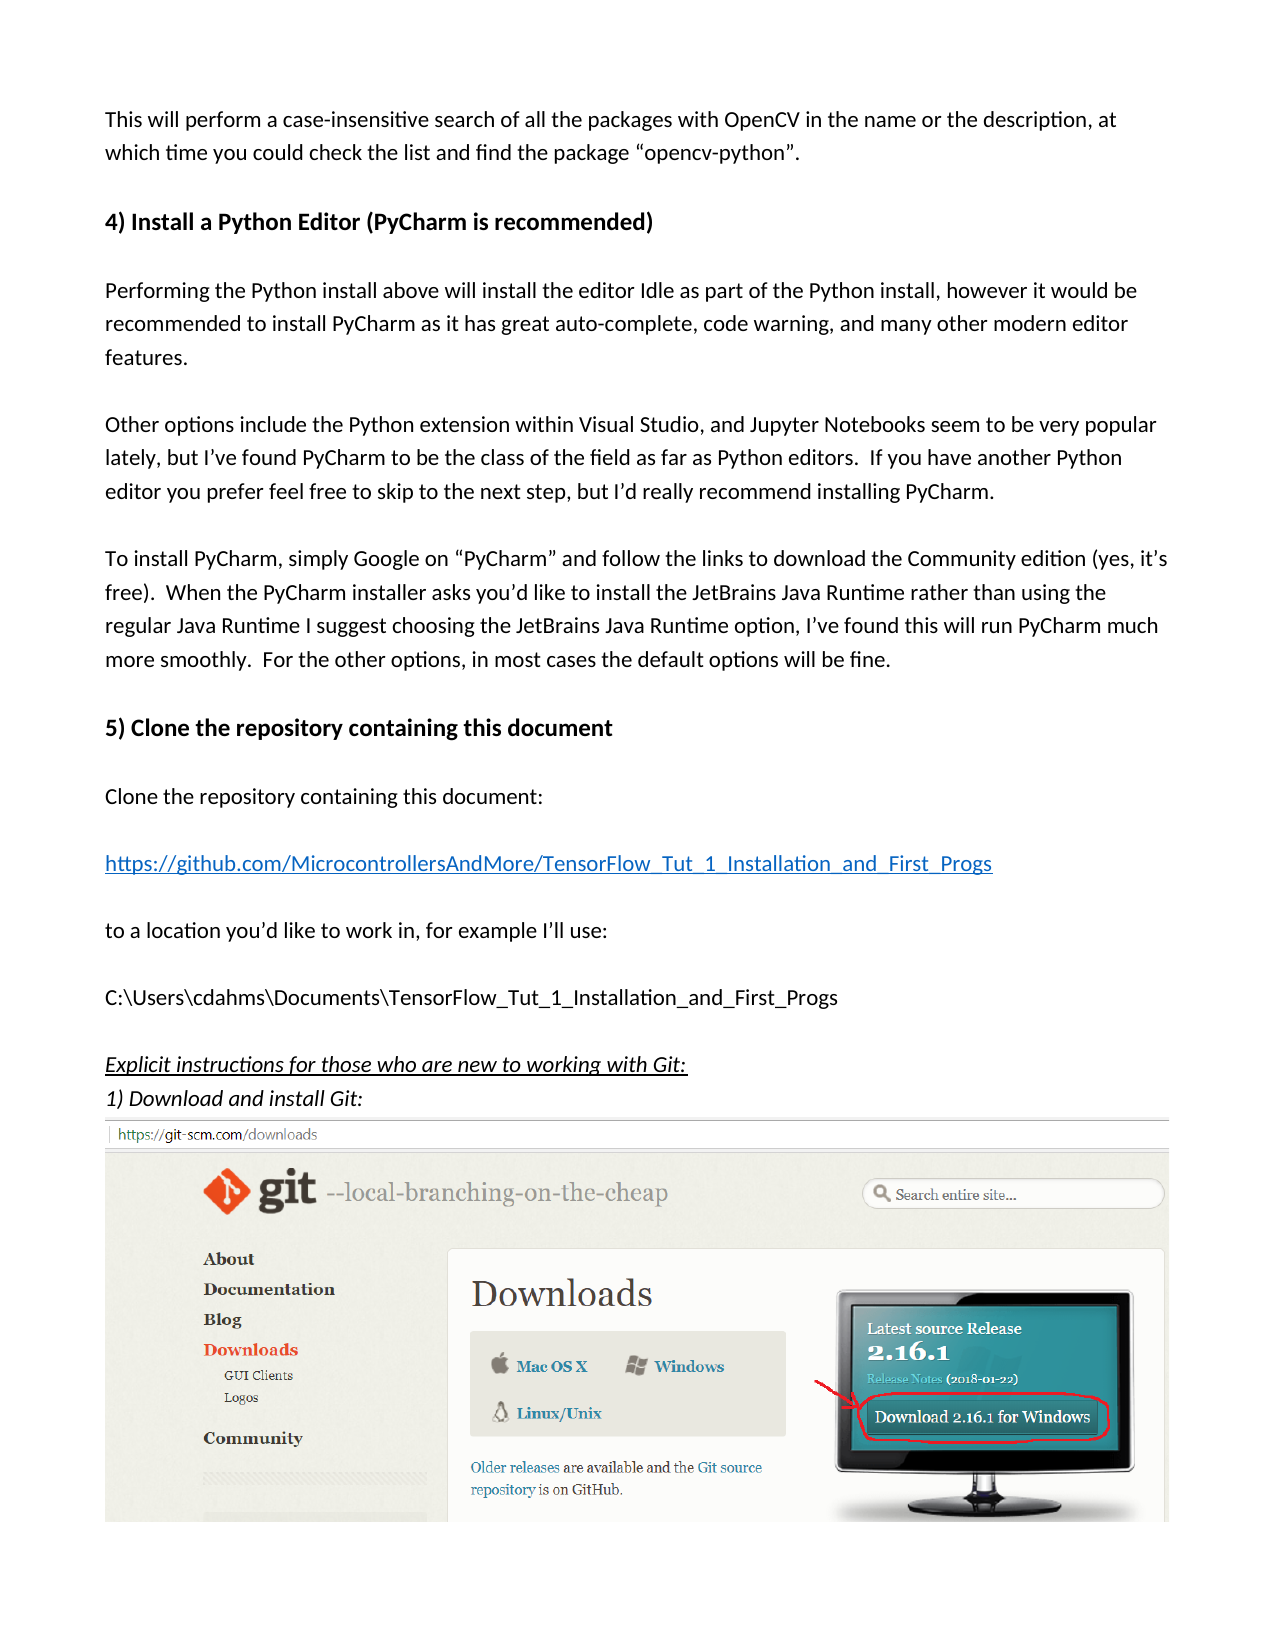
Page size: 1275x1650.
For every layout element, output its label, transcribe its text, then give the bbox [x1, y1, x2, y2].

text 5) Clone the repository containing this document [105, 712, 1170, 742]
text Other options include the Python extension within Visual Studio, and Jupyter Notebooks seem to be very popular lately, but I’ve found PyCharm to be the class of the field as far as Python editors. If you have another Python editor you prefer feel free to skip to the next step, but I’d really recommend installing PyCharm. [105, 410, 1170, 505]
text C:\Users\cdahms\Documents\TensorFlow_Tut_1_Installation_and_First_Progs [105, 983, 1170, 1011]
text https://github.com/MicrocontrollersAndMore/TensorFlow_Tut_1_Installation_and_First_Progs [105, 849, 1170, 877]
text To install PyCharm, simply Google on “PyCharm” and follow the links to download the Community edition (yes, it’s free). When the PyCharm installer asks you’d like to install the JetBrains Java Runtime rather than using the regular Java Runtime I suggest choosing the JetBrains Java Runtime option, I’ve found this will run PyCharm much more smoothly. For the other options, in most cases the default options will be fine. [105, 544, 1170, 673]
text to a location you’d like to work in, for example I’ll use: [105, 916, 1170, 944]
text 4) Install a Python Editor (PyCharm is recommended) [105, 206, 1170, 236]
text Explicit instructions for those who are new to working with Git: [105, 1050, 1170, 1078]
text Clone the repository containing this document: [105, 782, 1170, 810]
picture [105, 1117, 1170, 1522]
text Performing the Python install above will install the editor Idle as part of the Python install, however it would be recommended to install PyCharm as it has great auto-complete, code warning, and many other modern editor features. [105, 276, 1170, 371]
text 1) Download and install Git: [105, 1084, 1170, 1112]
